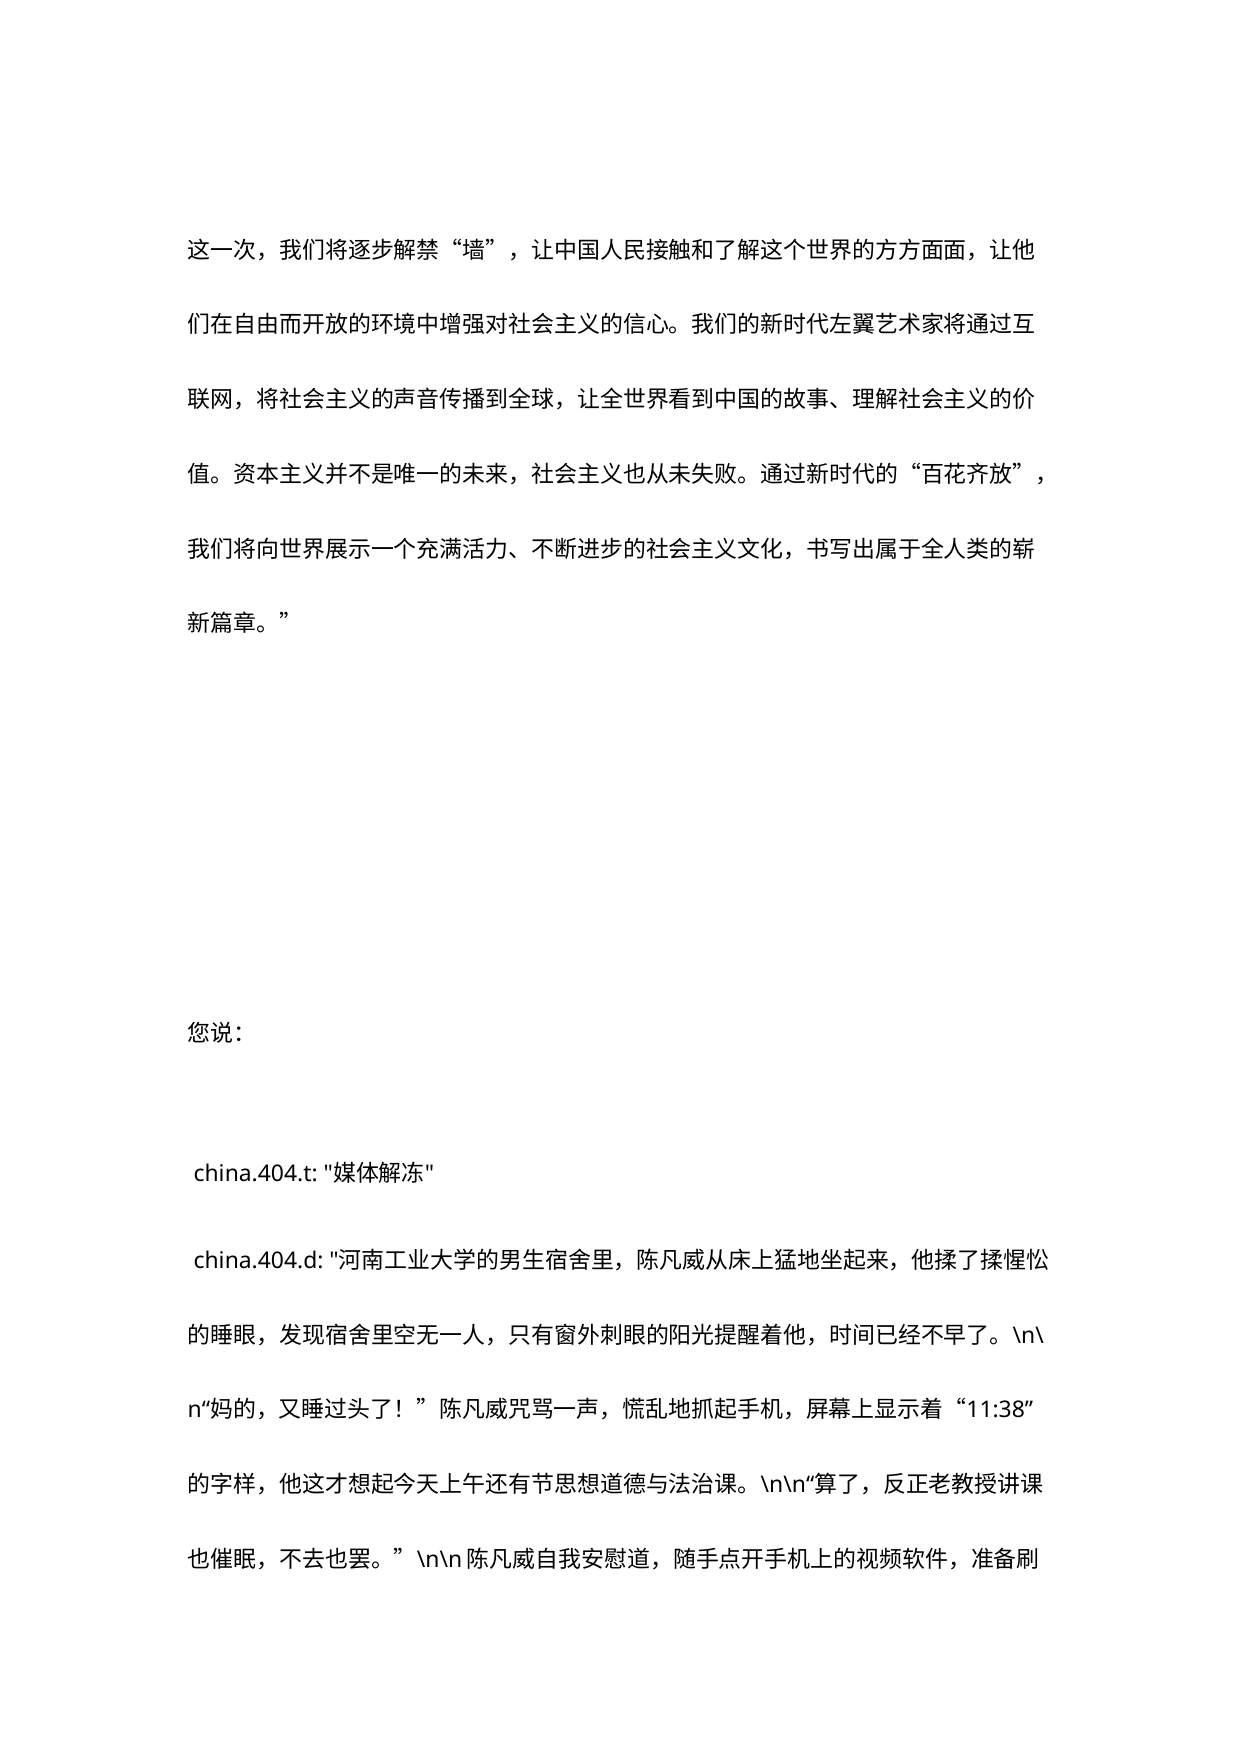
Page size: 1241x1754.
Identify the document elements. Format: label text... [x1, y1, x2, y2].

text 您说： [187, 999, 1053, 1064]
text china.404.t: "媒体解冻" [187, 1139, 1053, 1204]
text 这一次，我们将逐步解禁“墙”，让中国人民接触和了解这个世界的方方面面，让他们在自由而开放的环境中增强对社会主义的信心。我们的新时代左翼艺术家将通过互联网，将社会主义的声音传播到全球，让全世界看到中国的故事、理解社会主义的价值。资本主义并不是唯一的未来，社会主义也从未失败。通过新时代的“百花齐放”，我们将向世界展示一个充满活力、不断进步的社会主义文化，书写出属于全人类的崭新篇章。” [187, 216, 1053, 654]
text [187, 1226, 1053, 1590]
